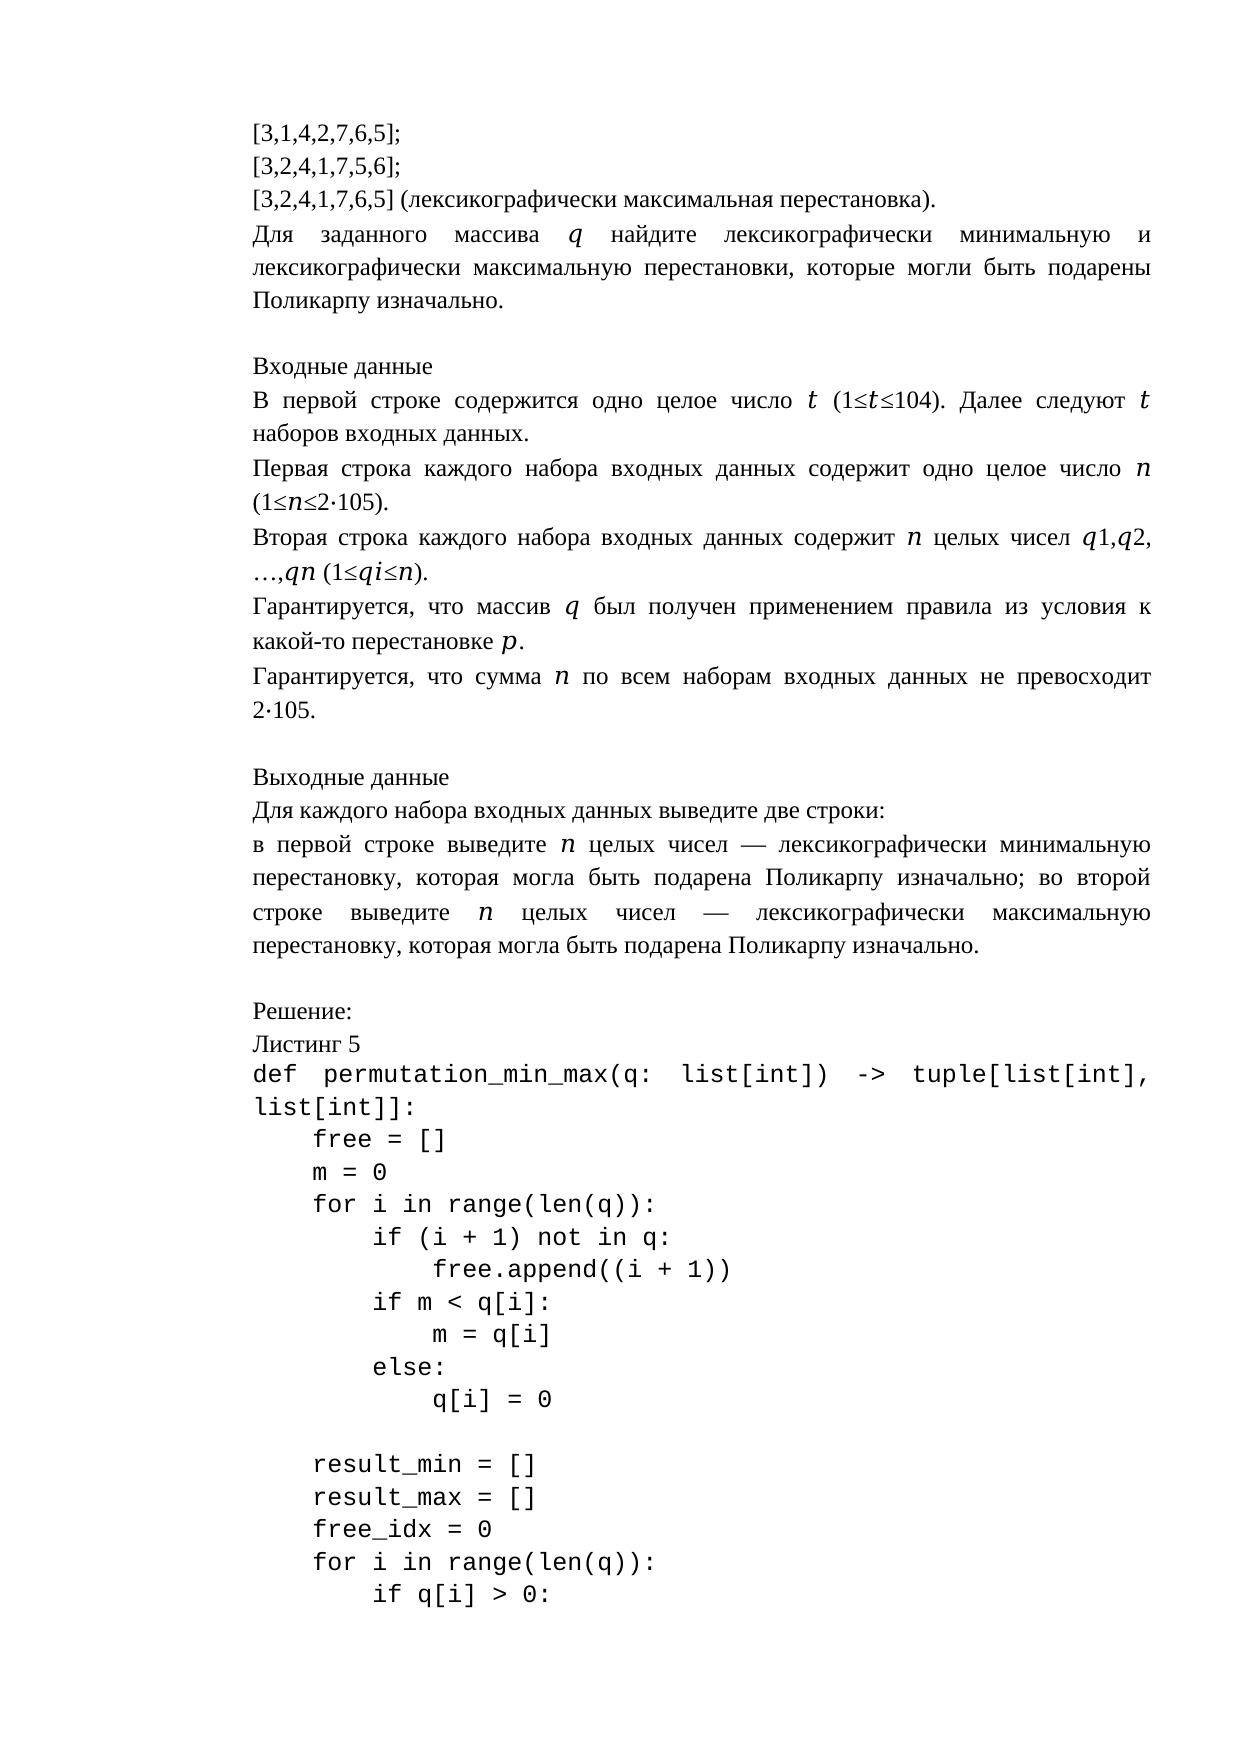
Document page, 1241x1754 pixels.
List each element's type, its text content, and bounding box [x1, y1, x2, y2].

list Листинг 5 [252, 1029, 1152, 1058]
list def permutation_min_max(q: list[int]) -> tuple[list[int], list[int]]: [252, 1062, 1152, 1123]
list Выходные данные [252, 762, 1152, 791]
list free = [] [252, 1127, 1152, 1155]
list result_min = [] [252, 1452, 1152, 1480]
list free.append((i + 1)) [252, 1257, 1152, 1285]
list Гарантируется, что сумма 𝑛 по всем наборам входных данных не превосходит 2⋅105. [252, 659, 1152, 724]
list q[i] = 0 [252, 1387, 1152, 1415]
list в первой строке выведите 𝑛 целых чисел — лексикографически минимальную перестановку, которая могла быть подарена Поликарпу изначально; во второй строке выведите 𝑛 целых чисел — лексикографически максимальную перестановку, которая могла быть подарена Поликарпу изначально. [252, 828, 1152, 959]
list Решение: [252, 996, 1152, 1025]
list else: [252, 1354, 1152, 1383]
list if q[i] > 0: [252, 1582, 1152, 1610]
list result_max = [] [252, 1484, 1152, 1513]
list if (i + 1) not in q: [252, 1224, 1152, 1253]
list m = 0 [252, 1159, 1152, 1188]
list [3,1,4,2,7,6,5]; [252, 118, 1152, 147]
list free_idx = 0 [252, 1517, 1152, 1545]
list [3,2,4,1,7,6,5] (лексикографически максимальная перестановка). [252, 184, 1152, 213]
list Гарантируется, что массив 𝑞 был получен применением правила из условия к какой-то перестановке 𝑝. [252, 590, 1152, 655]
list for i in range(len(q)): [252, 1192, 1152, 1220]
list if m < q[i]: [252, 1289, 1152, 1318]
list Первая строка каждого набора входных данных содержит одно целое число 𝑛 (1≤𝑛≤2⋅105). [252, 451, 1152, 516]
list [3,2,4,1,7,5,6]; [252, 151, 1152, 180]
list Для каждого набора входных данных выведите две строки: [252, 795, 1152, 823]
list Вторая строка каждого набора входных данных содержит 𝑛 целых чисел 𝑞1,𝑞2,…,𝑞𝑛 (1≤𝑞𝑖≤𝑛). [252, 521, 1152, 586]
list В первой строке содержится одно целое число 𝑡 (1≤𝑡≤104). Далее следуют 𝑡 наборов входных данных. [252, 384, 1152, 447]
list Для заданного массива 𝑞 найдите лексикографически минимальную и лексикографически максимальную перестановки, которые могли быть подарены Поликарпу изначально. [252, 217, 1152, 313]
list m = q[i] [252, 1322, 1152, 1350]
list Входные данные [252, 351, 1152, 379]
list for i in range(len(q)): [252, 1549, 1152, 1578]
